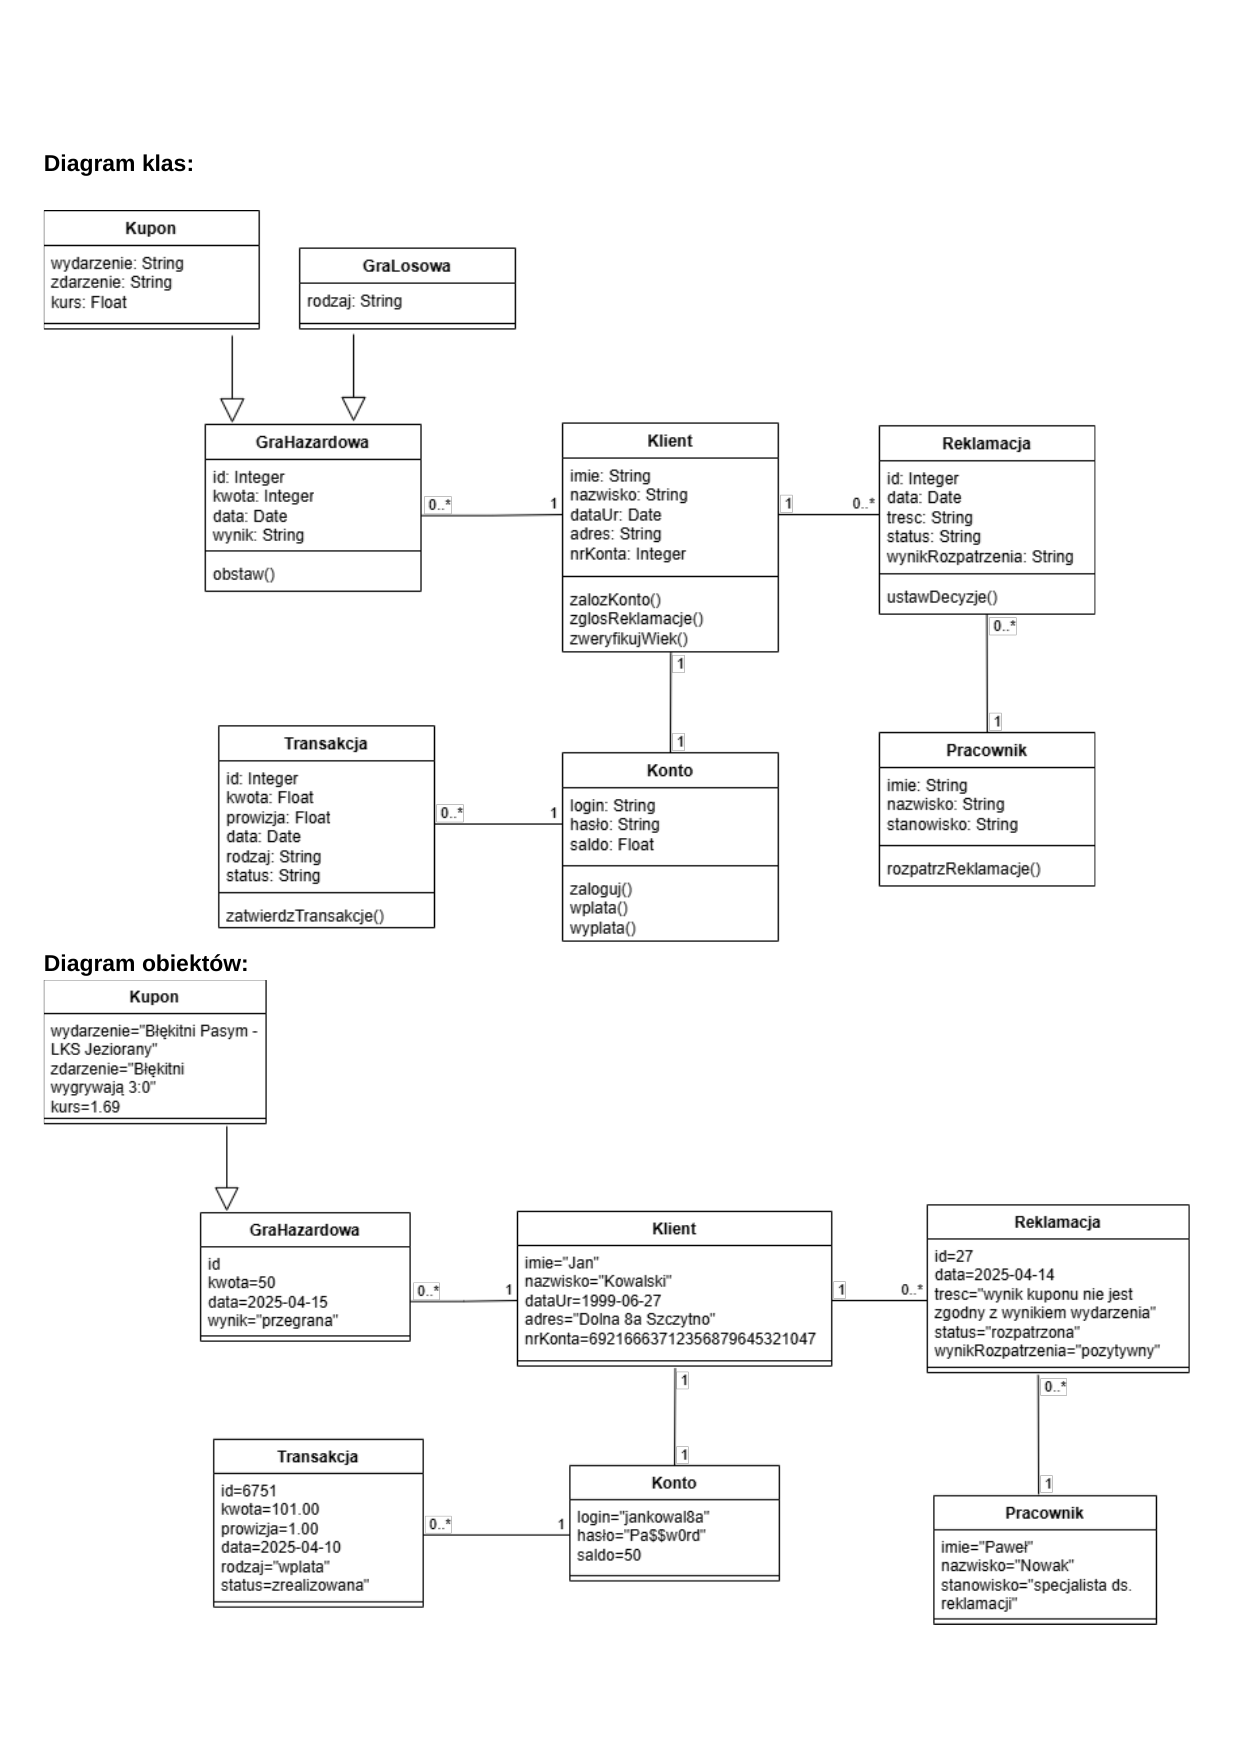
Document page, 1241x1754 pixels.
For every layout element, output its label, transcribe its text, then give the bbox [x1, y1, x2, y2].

text Diagram obiektów: [44, 950, 1181, 976]
picture [43, 210, 1096, 946]
text Diagram klas: [44, 150, 1181, 176]
picture [43, 980, 1190, 1625]
